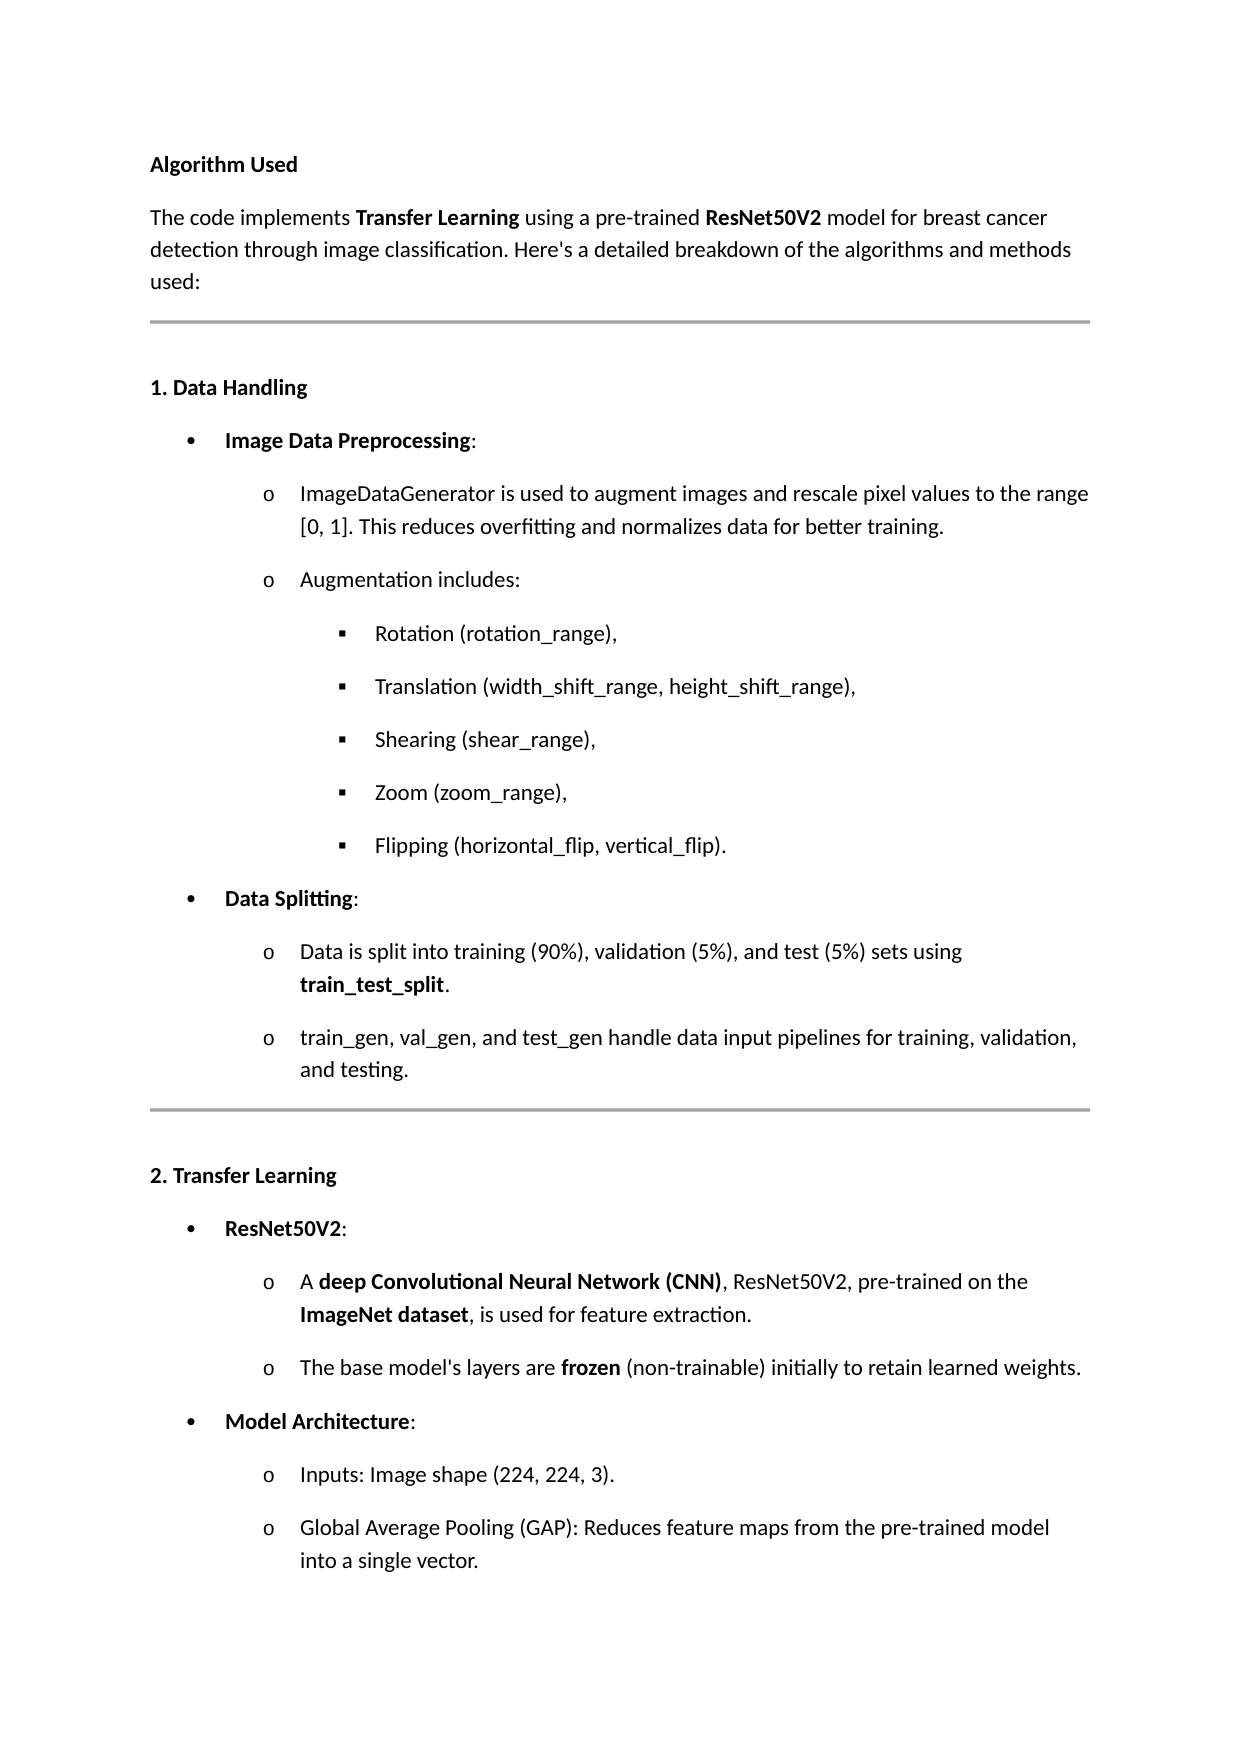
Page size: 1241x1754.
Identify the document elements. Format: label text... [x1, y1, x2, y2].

text The code implements Transfer Learning using a pre-trained ResNet50V2 model for breast cancer detection through image classification. Here's a detailed breakdown of the algorithms and methods used: [150, 203, 1090, 295]
list Shearing (shear_range), [337, 725, 1090, 753]
list ResNet50V2: [187, 1214, 1090, 1242]
list A deep Convolutional Neural Network (CNN), ResNet50V2, pre-trained on the ImageNet dataset, is used for feature extraction. [262, 1267, 1090, 1328]
list Inputs: Image shape (224, 224, 3). [262, 1460, 1090, 1488]
text 2. Transfer Learning [150, 1161, 1090, 1189]
list Model Architecture: [187, 1407, 1090, 1435]
list Translation (width_shift_range, height_shift_range), [337, 672, 1090, 700]
list Zoom (zoom_range), [337, 778, 1090, 806]
list ImageDataGenerator is used to augment images and rescale pixel values to the range [0, 1]. This reduces overfitting and normalizes data for better training. [262, 479, 1090, 540]
list train_gen, val_gen, and test_gen handle data input pipelines for training, validation, and testing. [262, 1023, 1090, 1083]
list Global Average Pooling (GAP): Reduces feature maps from the pre-trained model into a single vector. [262, 1513, 1090, 1574]
text 1. Data Handling [150, 373, 1090, 401]
list Rotation (rotation_range), [337, 619, 1090, 647]
list Image Data Preprocessing: [187, 426, 1090, 454]
list Data Splitting: [187, 884, 1090, 912]
list Data is split into training (90%), validation (5%), and test (5%) sets using train_test_split. [262, 937, 1090, 998]
text Algorithm Used [150, 150, 1090, 178]
list The base model's layers are frozen (non-trainable) initially to retain learned weights. [262, 1353, 1090, 1382]
list Augmentation includes: [262, 565, 1090, 594]
list Flipping (horizontal_flip, vertical_flip). [337, 831, 1090, 859]
